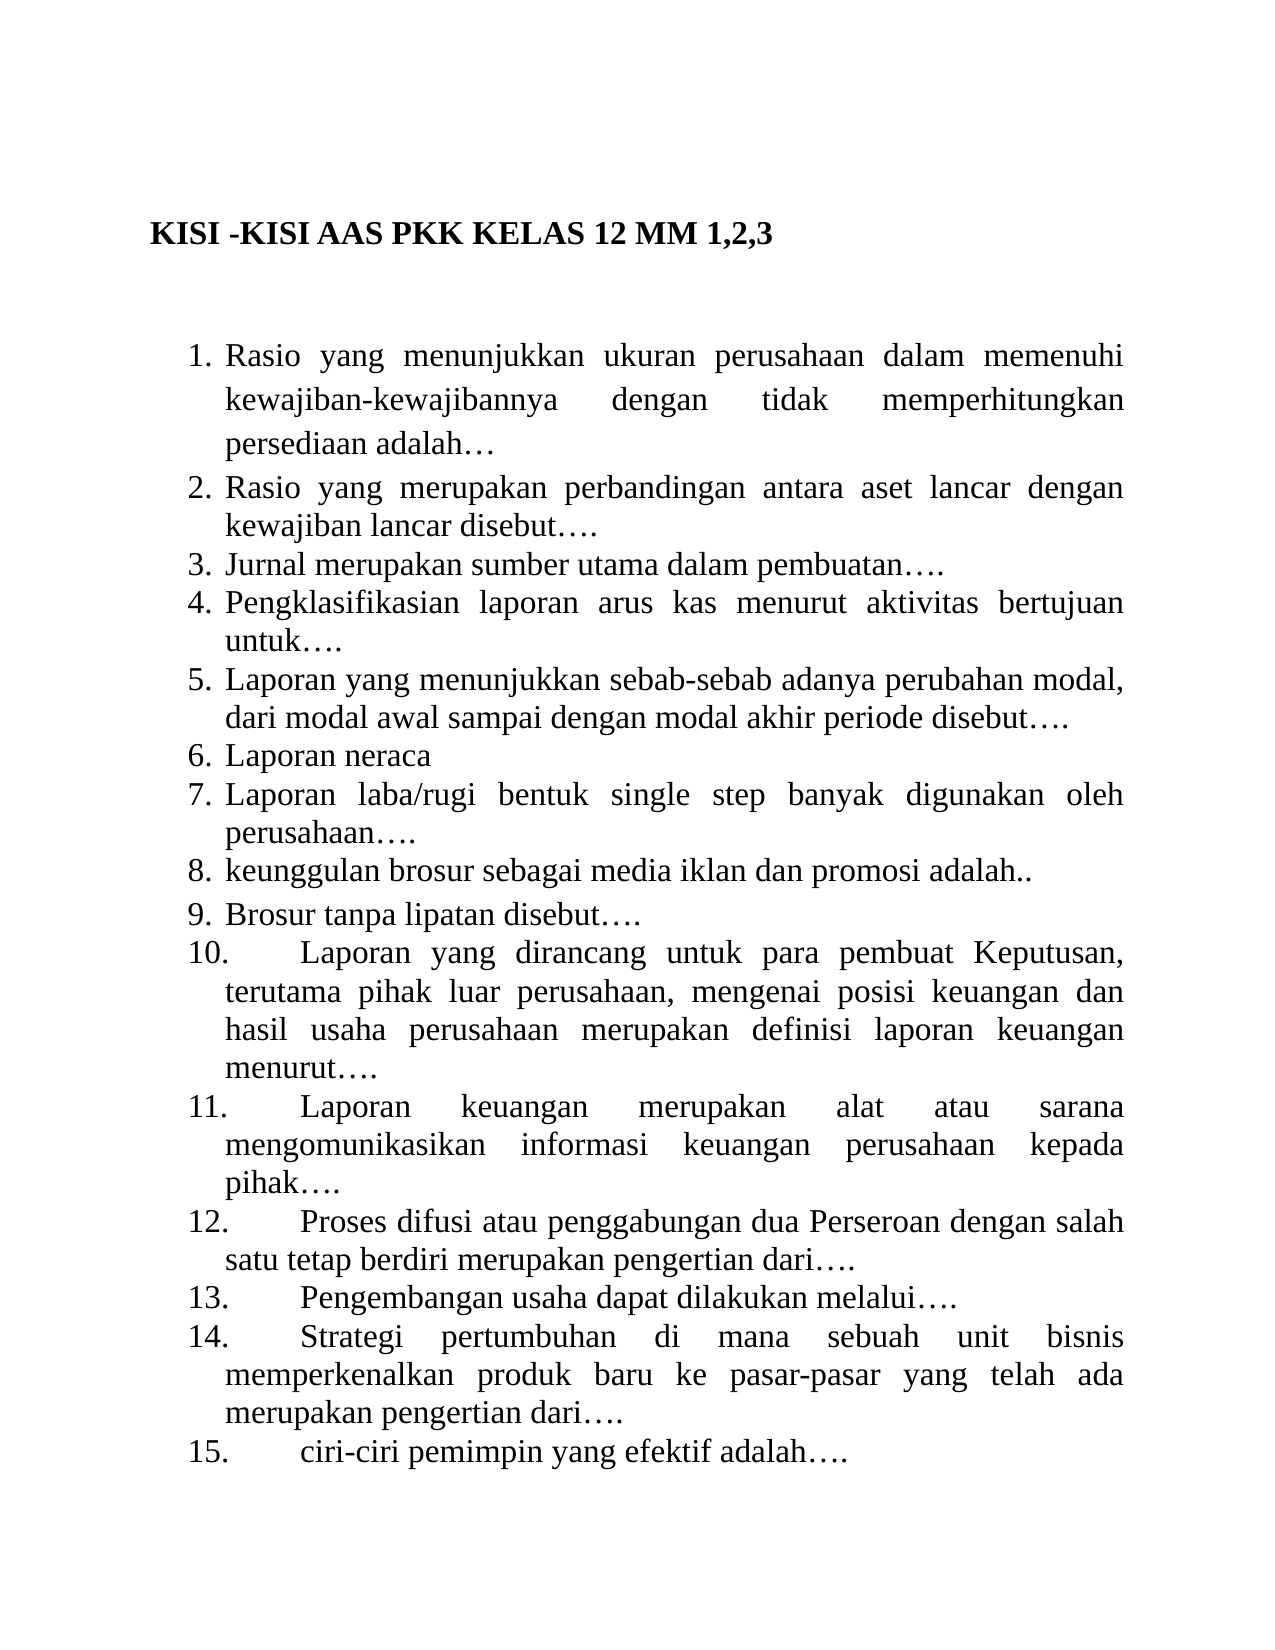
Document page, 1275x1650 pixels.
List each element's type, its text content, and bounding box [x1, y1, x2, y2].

list Laporan yang dirancang untuk para pembuat Keputusan, terutama pihak luar perusahaan, mengenai posisi keuangan dan hasil usaha perusahaan merupakan definisi laporan keuangan menurut…. [187, 933, 1125, 1086]
list Brosur tanpa lipatan disebut…. [187, 894, 1125, 933]
list Strategi pertumbuhan di mana sebuah unit bisnis memperkenalkan produk baru ke pasar-pasar yang telah ada merupakan pengertian dari…. [187, 1316, 1125, 1431]
list Pengembangan usaha dapat dilakukan melalui…. [187, 1278, 1125, 1316]
list Proses difusi atau penggabungan dua Perseroan dengan salah satu tetap berdiri merupakan pengertian dari…. [187, 1201, 1125, 1278]
list Laporan yang menunjukkan sebab-sebab adanya perubahan modal, dari modal awal sampai dengan modal akhir periode disebut…. [187, 659, 1125, 735]
list keunggulan brosur sebagai media iklan dan promosi adalah.. [187, 850, 1125, 889]
list Jurnal merupakan sumber utama dalam pembuatan…. [187, 544, 1125, 582]
list Laporan neraca [187, 735, 1125, 774]
list Pengklasifikasian laporan arus kas menurut aktivitas bertujuan untuk…. [187, 582, 1125, 659]
list Laporan laba/rugi bentuk single step banyak digunakan oleh perusahaan…. [187, 774, 1125, 850]
list ciri-ciri pemimpin yang efektif adalah…. [187, 1431, 1125, 1469]
list Rasio yang menunjukkan ukuran perusahaan dalam memenuhi kewajiban-kewajibannya dengan tidak memperhitungkan persediaan adalah… [187, 335, 1125, 461]
text KISI -KISI AAS PKK KELAS 12 MM 1,2,3 [150, 213, 1125, 252]
list Rasio yang merupakan perbandingan antara aset lancar dengan kewajiban lancar disebut…. [187, 467, 1125, 544]
list Laporan keuangan merupakan alat atau sarana mengomunikasikan informasi keuangan perusahaan kepada pihak…. [187, 1086, 1125, 1201]
